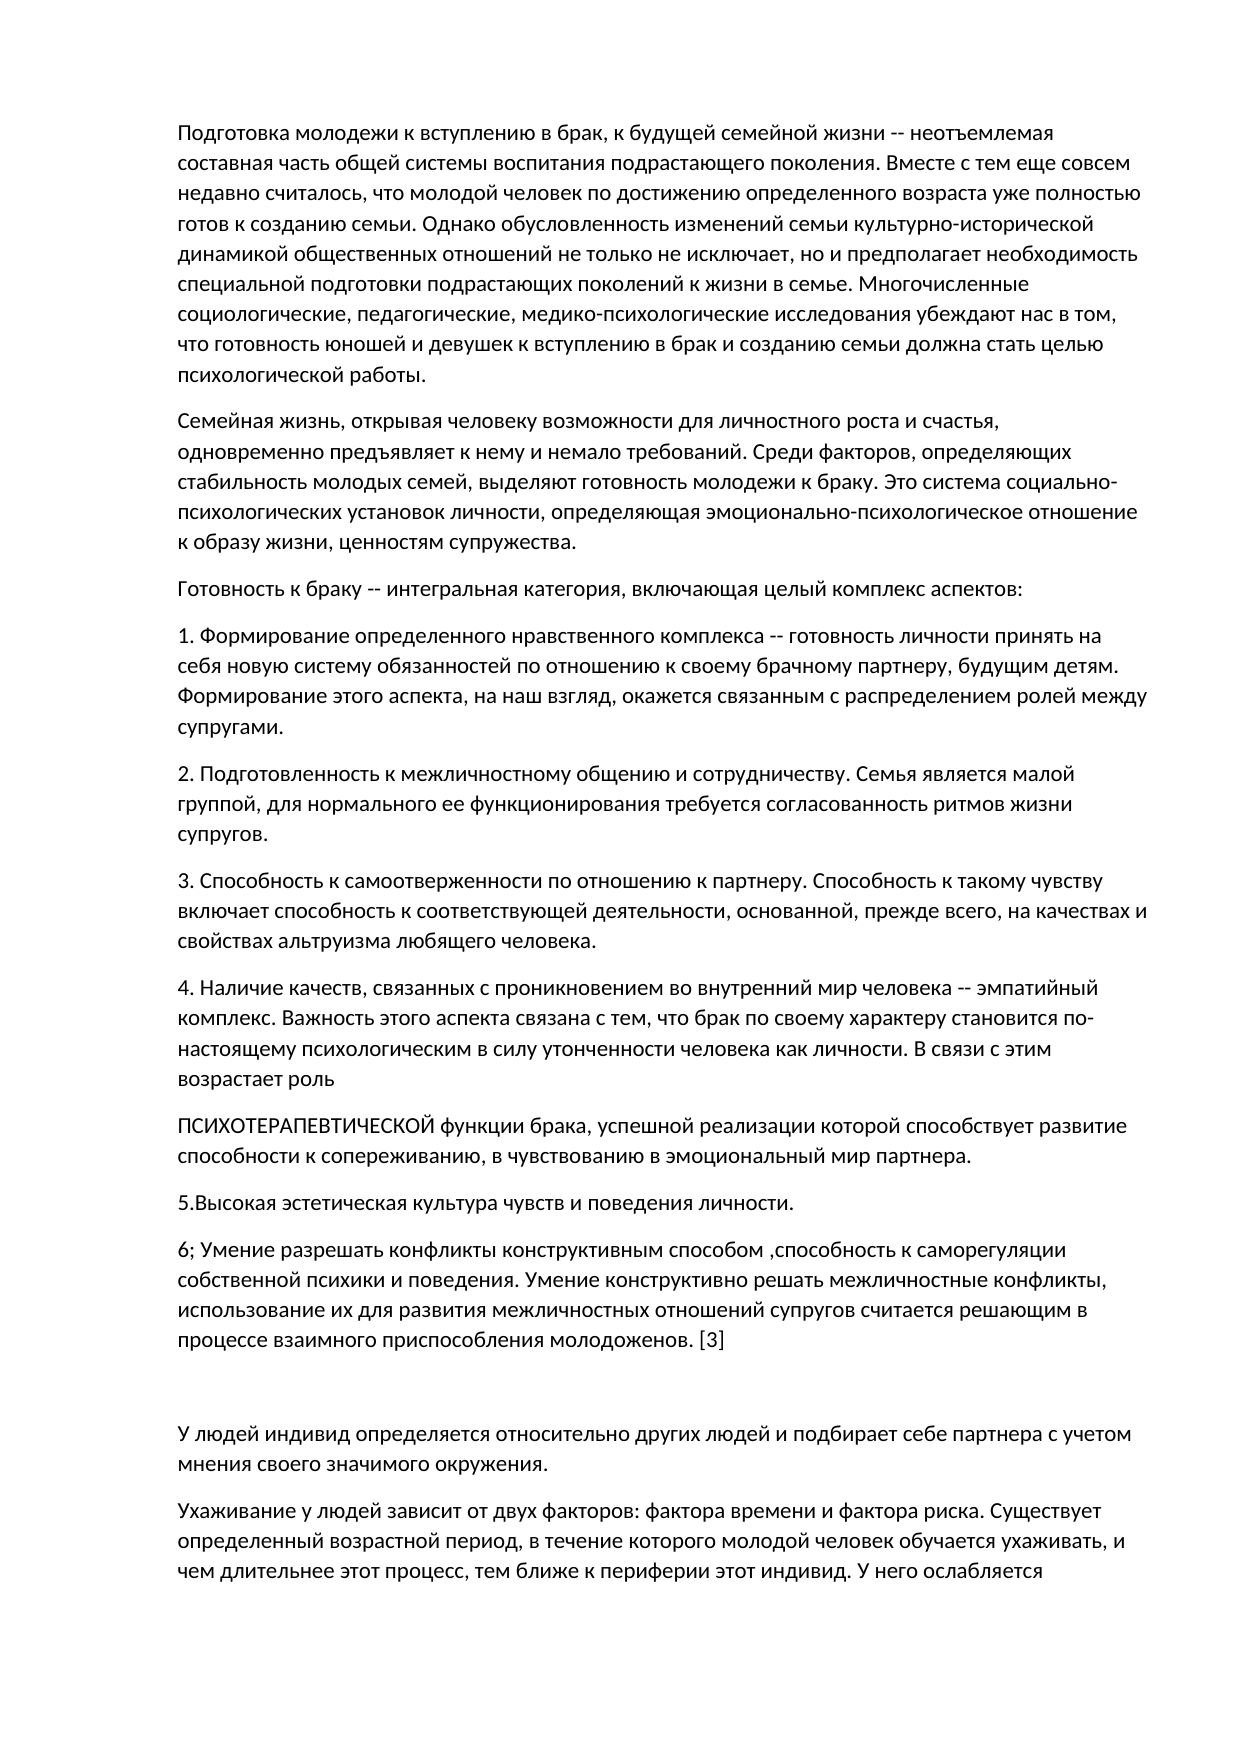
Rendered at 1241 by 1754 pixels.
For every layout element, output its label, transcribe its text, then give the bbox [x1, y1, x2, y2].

text 3. Способность к самоотверженности по отношению к партнеру. Способность к такому чувству включает способность к соответствующей деятельности, основанной, прежде всего, на качествах и свойствах альтруизма любящего человека. [177, 866, 1152, 954]
text 5.Высокая эстетическая культура чувств и поведения личности. [177, 1188, 1152, 1216]
text ПСИХОТЕРАПЕВТИЧЕСКОЙ функции брака, успешной реализации которой способствует развитие способности к сопереживанию, в чувствованию в эмоциональный мир партнера. [177, 1111, 1152, 1169]
text Семейная жизнь, открывая человеку возможности для личностного роста и счастья, одновременно предъявляет к нему и немало требований. Среди факторов, определяющих стабильность молодых семей, выделяют готовность молодежи к браку. Это система социально-психологических установок личности, определяющая эмоционально-психологическое отношение к образу жизни, ценностям супружества. [177, 407, 1152, 556]
text 1. Формирование определенного нравственного комплекса -- готовность личности принять на себя новую систему обязанностей по отношению к своему брачному партнеру, будущим детям. Формирование этого аспекта, на наш взгляд, окажется связанным с распределением ролей между супругами. [177, 621, 1152, 740]
text Готовность к браку -- интегральная категория, включающая целый комплекс аспектов: [177, 574, 1152, 602]
text У людей индивид определяется относительно других людей и подбирает себе партнера с учетом мнения своего значимого окружения. [177, 1419, 1152, 1477]
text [177, 1496, 1152, 1585]
text 6; Умение разрешать конфликты конструктивным способом ,способность к саморегуляции собственной психики и поведения. Умение конструктивно решать межличностные конфликты, использование их для развития межличностных отношений супругов считается решающим в процессе взаимного приспособления молодоженов. [3] [177, 1235, 1152, 1353]
text Подготовка молодежи к вступлению в брак, к будущей семейной жизни -- неотъемлемая составная часть общей системы воспитания подрастающего поколения. Вместе с тем еще совсем недавно считалось, что молодой человек по достижению определенного возраста уже полностью готов к созданию семьи. Однако обусловленность изменений семьи культурно-исторической динамикой общественных отношений не только не исключает, но и предполагает необходимость специальной подготовки подрастающих поколений к жизни в семье. Многочисленные социологические, педагогические, медико-психологические исследования убеждают нас в том, что готовность юношей и девушек к вступлению в брак и созданию семьи должна стать целью психологической работы. [177, 118, 1152, 388]
text 4. Наличие качеств, связанных с проникновением во внутренний мир человека -- эмпатийный комплекс. Важность этого аспекта связана с тем, что брак по своему характеру становится по-настоящему психологическим в силу утонченности человека как личности. В связи с этим возрастает роль [177, 973, 1152, 1092]
text 2. Подготовленность к межличностному общению и сотрудничеству. Семья является малой группой, для нормального ее функционирования требуется согласованность ритмов жизни супругов. [177, 759, 1152, 847]
